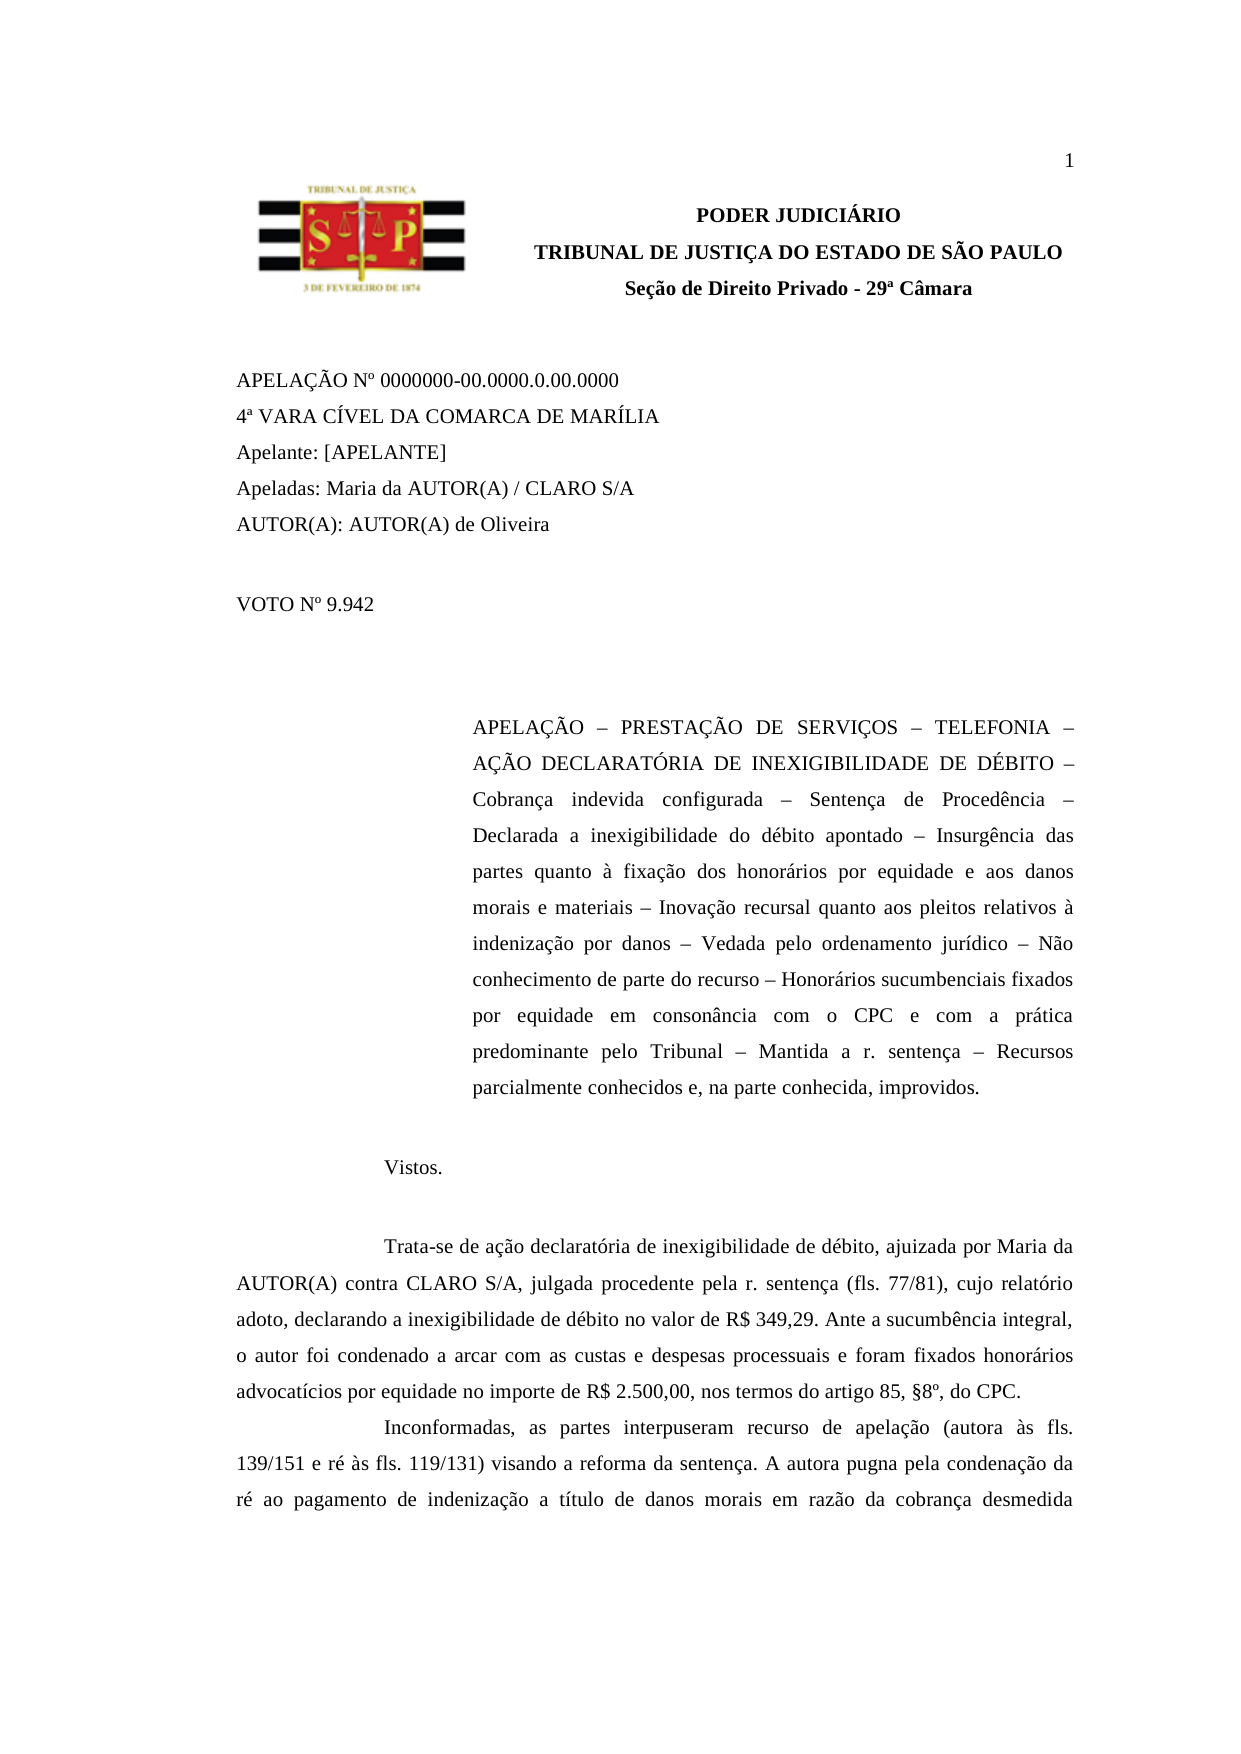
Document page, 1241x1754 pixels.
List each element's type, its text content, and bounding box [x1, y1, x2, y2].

text APELAÇÃO – PRESTAÇÃO DE SERVIÇOS – TELEFONIA – AÇÃO DECLARATÓRIA DE INEXIGIBILIDADE DE DÉBITO – Cobrança indevida configurada – Sentença de Procedência – Declarada a inexigibilidade do débito apontado – Insurgência das partes quanto à fixação dos honorários por equidade e aos danos morais e materiais – Inovação recursal quanto aos pleitos relativos à indenização por danos – Vedada pelo ordenamento jurídico – Não conhecimento de parte do recurso – Honorários sucumbenciais fixados por equidade em consonância com o CPC e com a prática predominante pelo Tribunal – Mantida a r. sentença – Recursos parcialmente conhecidos e, na parte conhecida, improvidos. [472, 715, 1075, 1099]
picture [244, 171, 480, 307]
text Trata-se de ação declaratória de inexigibilidade de débito, ajuizada por Maria da AUTOR(A) contra CLARO S/A, julgada procedente pela r. sentença (fls. 77/81), cujo relatório adoto, declarando a inexigibilidade de débito no valor de R$ 349,29. Ante a sucumbência integral, o autor foi condenado a arcar com as custas e despesas processuais e foram fixados honorários advocatícios por equidade no importe de R$ 2.500,00, nos termos do artigo 85, §8º, do CPC. [236, 1234, 1075, 1402]
text Vistos. [236, 1155, 1075, 1179]
text Apeladas: Maria da AUTOR(A) / CLARO S/A [236, 476, 1075, 500]
text AUTOR(A): AUTOR(A) de Oliveira [236, 512, 1075, 536]
text VOTO Nº 9.942 [236, 592, 1075, 616]
text APELAÇÃO Nº 0000000-00.0000.0.00.0000 [236, 368, 1075, 392]
text 4ª VARA CÍVEL DA COMARCA DE MARÍLIA [236, 404, 1075, 428]
text Apelante: [APELANTE] [236, 440, 1075, 464]
